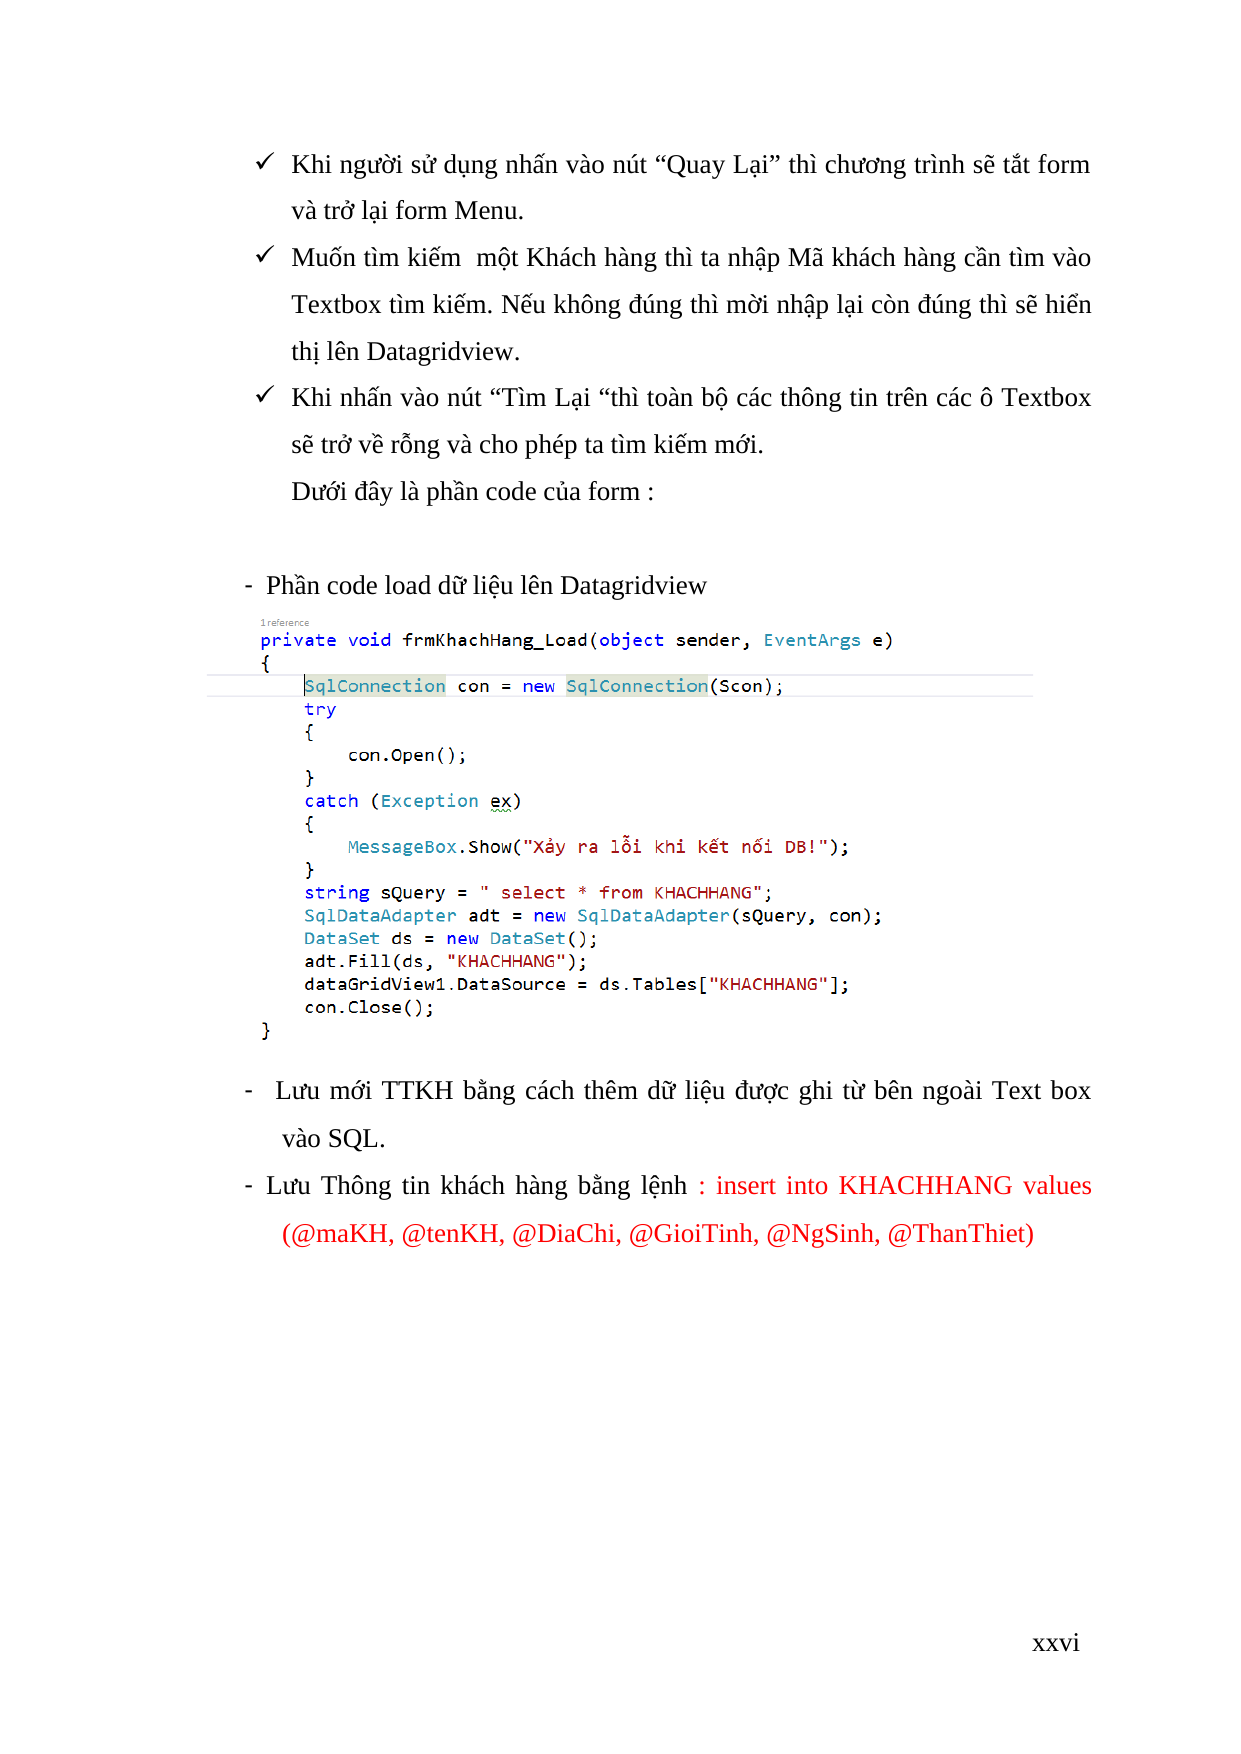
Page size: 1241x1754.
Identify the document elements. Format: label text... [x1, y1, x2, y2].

list Khi nhấn vào nút “Tìm Lại “thì toàn bộ các thông tin trên các ô Textbox sẽ trở về rỗng và cho phép ta tìm kiếm mới. [254, 381, 1092, 459]
list Phần code load dữ liệu lên Datagridview [244, 568, 1092, 601]
list Lưu Thông tin khách hàng bằng lệnh : insert into KHACHHANG values (@maKH, @tenKH, @DiaChi, @GioiTinh, @NgSinh, @ThanThiet) [244, 1168, 1092, 1248]
text Dưới đây là phần code của form : [291, 475, 1092, 506]
list Lưu mới TTKH bằng cách thêm dữ liệu được ghi từ bên ngoài Text box vào SQL. [244, 1073, 1092, 1153]
list Khi người sử dụng nhấn vào nút “Quay Lại” thì chương trình sẽ tắt form và trở lại form Menu. [254, 148, 1092, 226]
list Muốn tìm kiếm một Khách hàng thì ta nhập Mã khách hàng cần tìm vào Textbox tìm kiếm. Nếu không đúng thì mời nhập lại còn đúng thì sẽ hiển thị lên Datagridview. [254, 241, 1092, 366]
picture [206, 617, 1034, 1045]
